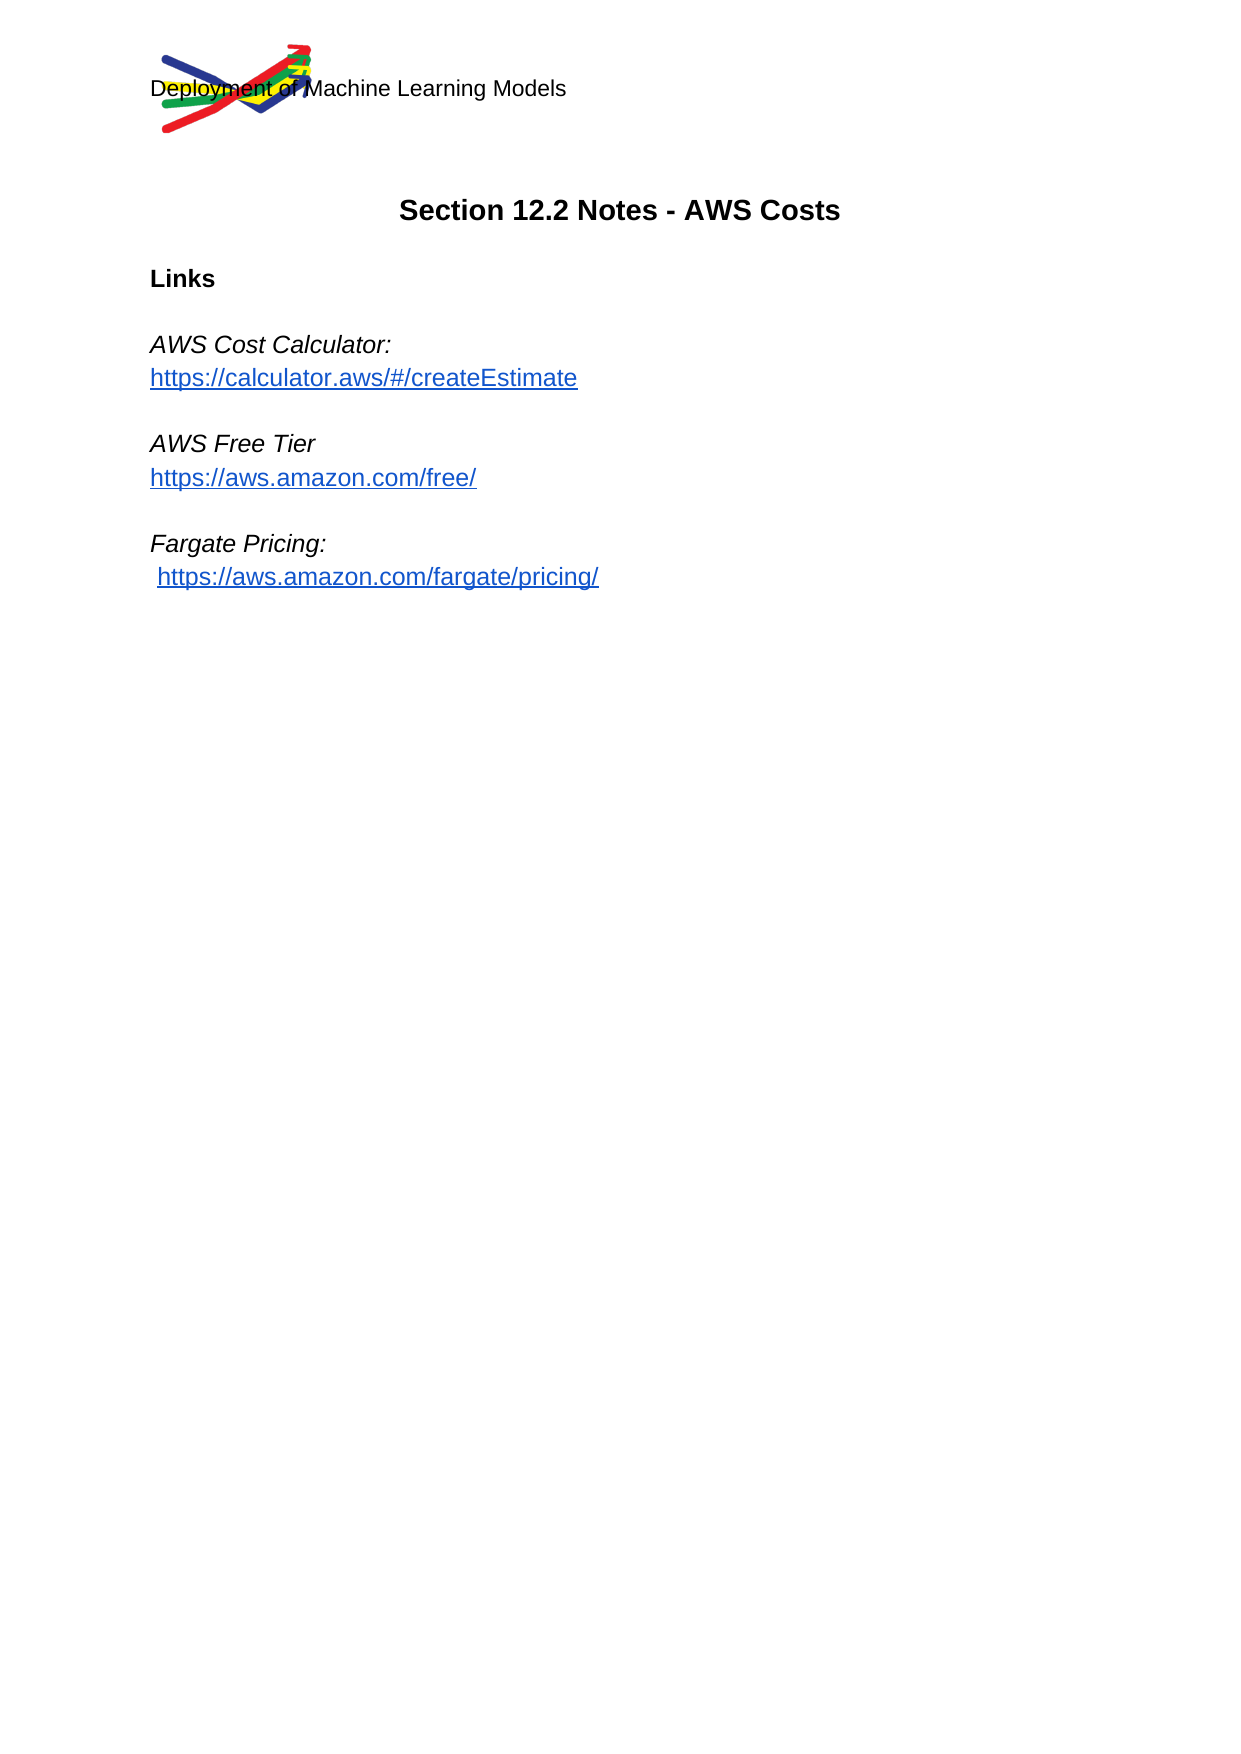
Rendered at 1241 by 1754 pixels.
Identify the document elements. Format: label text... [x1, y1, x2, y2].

text Section 12.2 Notes - AWS Costs [150, 193, 1090, 226]
text AWS Free Tier [150, 429, 1090, 458]
text https://calculator.aws/#/createEstimate [150, 363, 1090, 392]
text AWS Cost Calculator: [150, 330, 1090, 359]
text Fargate Pricing: [150, 528, 1090, 557]
text Links [150, 264, 1090, 293]
picture [150, 26, 322, 147]
text https://aws.amazon.com/free/ [150, 462, 1090, 491]
text https://aws.amazon.com/fargate/pricing/ [150, 562, 1090, 590]
